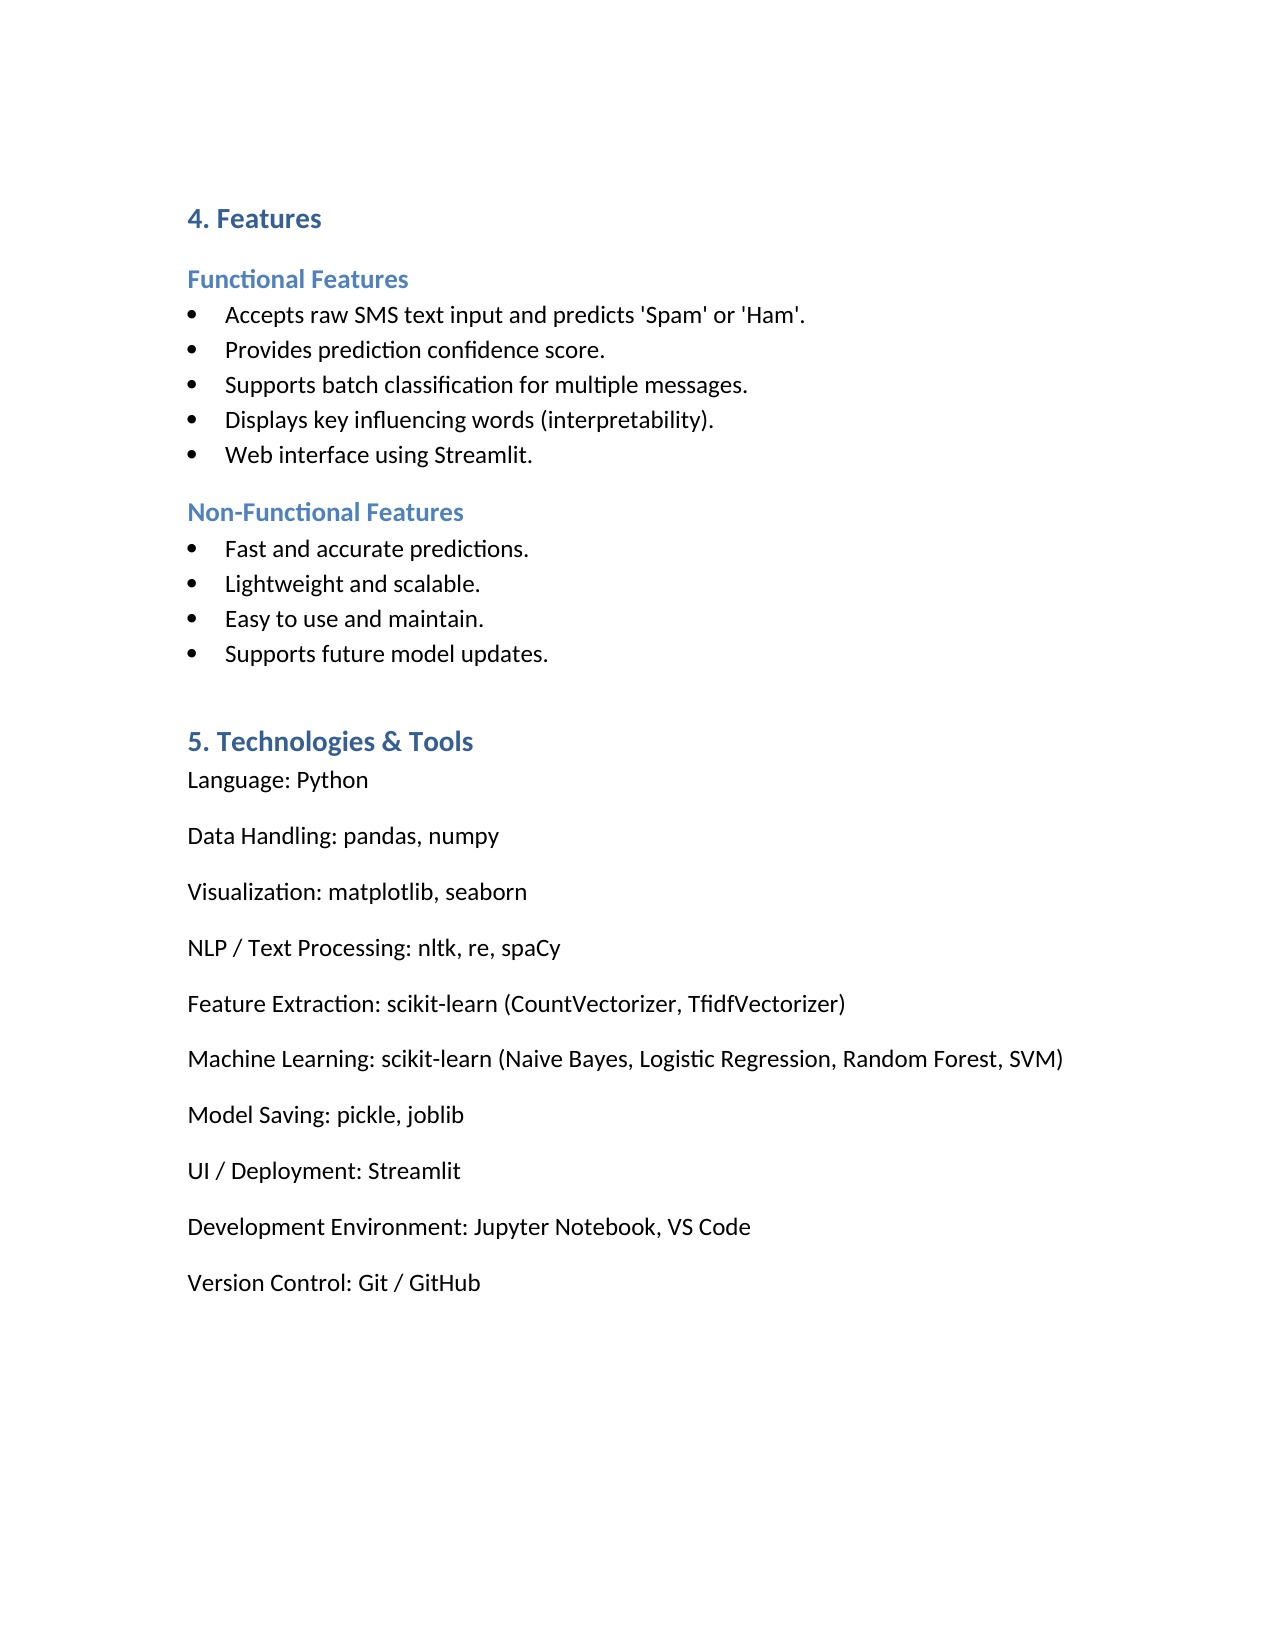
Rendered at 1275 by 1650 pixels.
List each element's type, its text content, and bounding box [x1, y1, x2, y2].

list Displays key influencing words (interpretability). [187, 405, 1087, 435]
text Version Control: Git / GitHub [187, 1267, 1087, 1297]
text Language: Python [187, 764, 1087, 795]
list Supports batch classification for multiple messages. [187, 370, 1087, 400]
list Accepts raw SMS text input and predicts 'Spam' or 'Ham'. [187, 300, 1087, 330]
text Feature Extraction: scikit-learn (CountVectorizer, TfidfVectorizer) [187, 988, 1087, 1018]
text Machine Learning: scikit-learn (Naive Bayes, Logistic Regression, Random Forest, SVM) [187, 1043, 1087, 1074]
list Supports future model updates. [187, 638, 1087, 669]
text Visualization: matplotlib, seaborn [187, 876, 1087, 907]
list Provides prediction confidence score. [187, 335, 1087, 365]
list Easy to use and maintain. [187, 603, 1087, 634]
subtitle Non-Functional Features [187, 496, 1087, 528]
list Fast and accurate predictions. [187, 533, 1087, 564]
text UI / Deployment: Streamlit [187, 1155, 1087, 1186]
subtitle Functional Features [187, 262, 1087, 295]
text Data Handling: pandas, numpy [187, 820, 1087, 851]
list Lightweight and scalable. [187, 568, 1087, 599]
list Web interface using Streamlit. [187, 440, 1087, 470]
text Model Saving: pickle, joblib [187, 1099, 1087, 1130]
subtitle 4. Features [187, 200, 1087, 236]
subtitle 5. Technologies & Tools [187, 723, 1087, 759]
text Development Environment: Jupyter Notebook, VS Code [187, 1211, 1087, 1242]
text NLP / Text Processing: nltk, re, spaCy [187, 932, 1087, 962]
